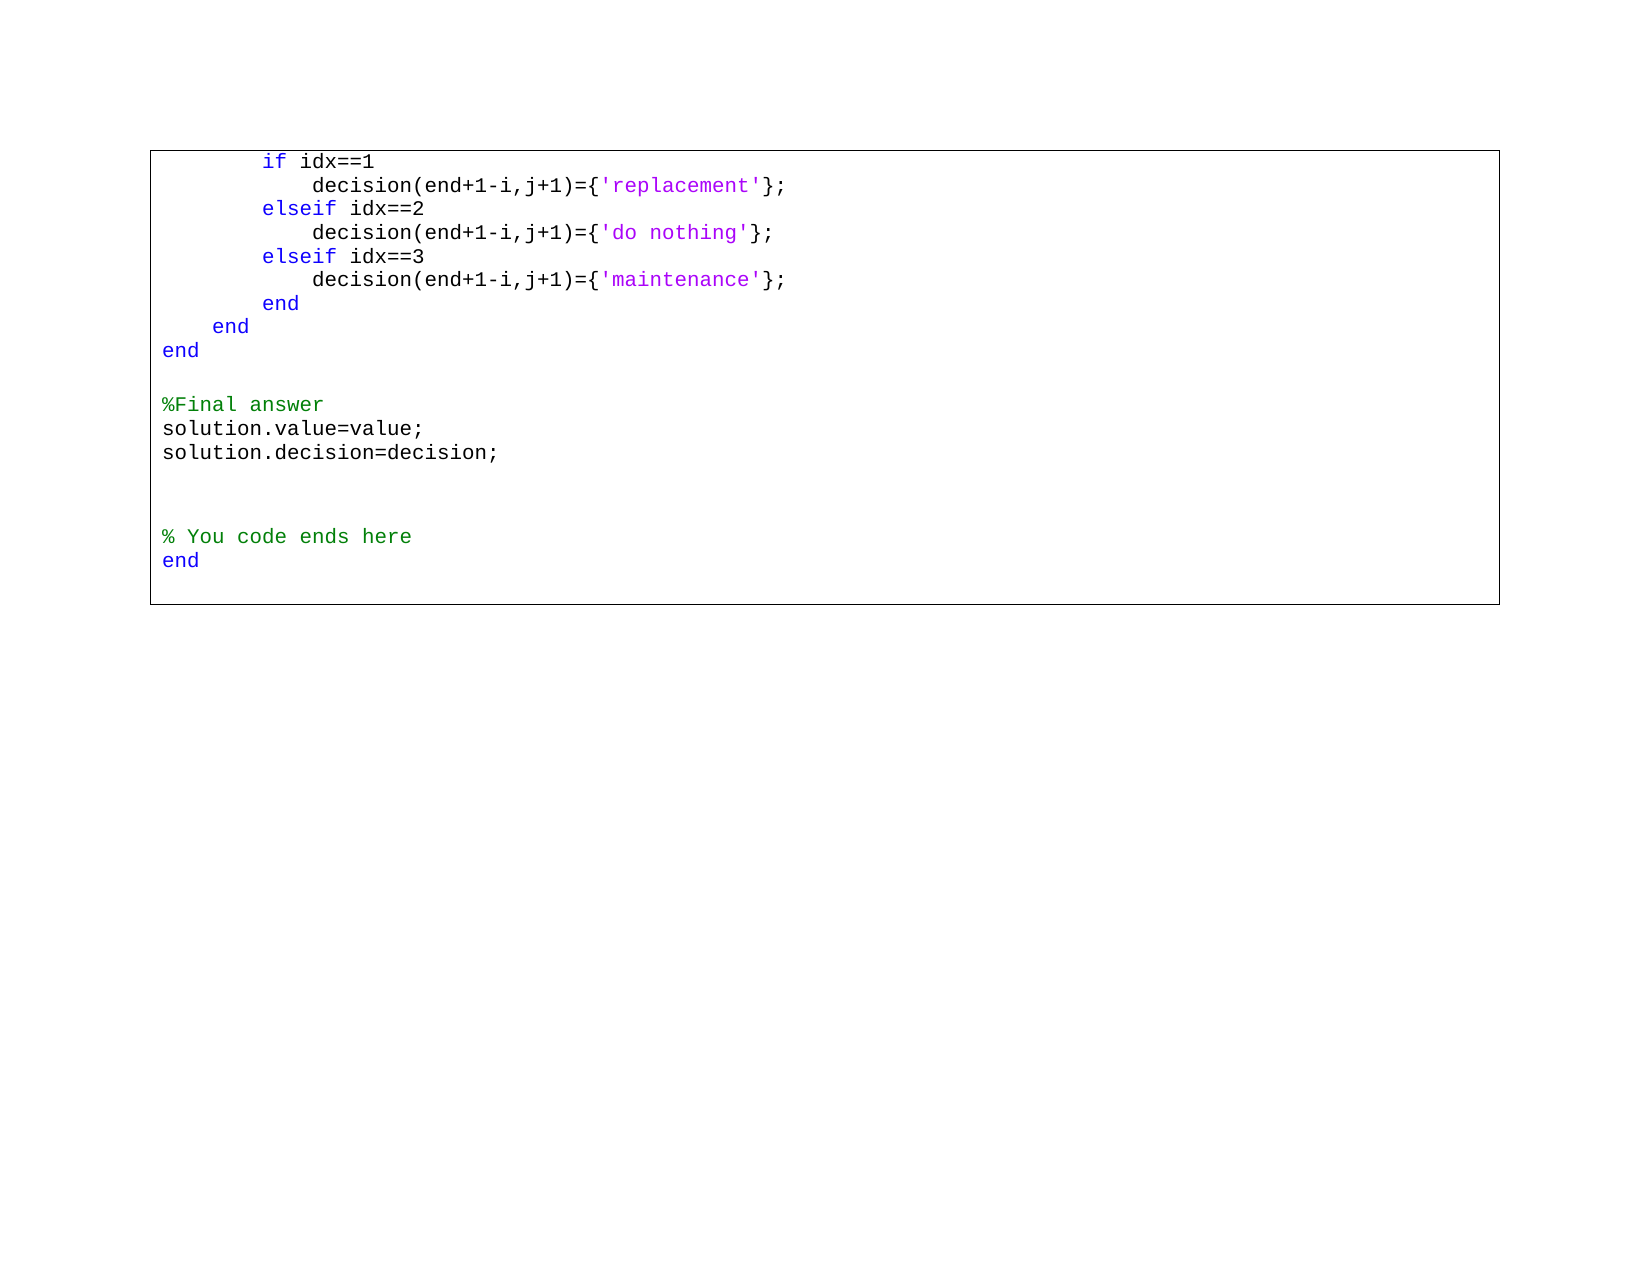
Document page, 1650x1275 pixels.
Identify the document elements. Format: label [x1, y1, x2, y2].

table_cell [151, 151, 1499, 604]
